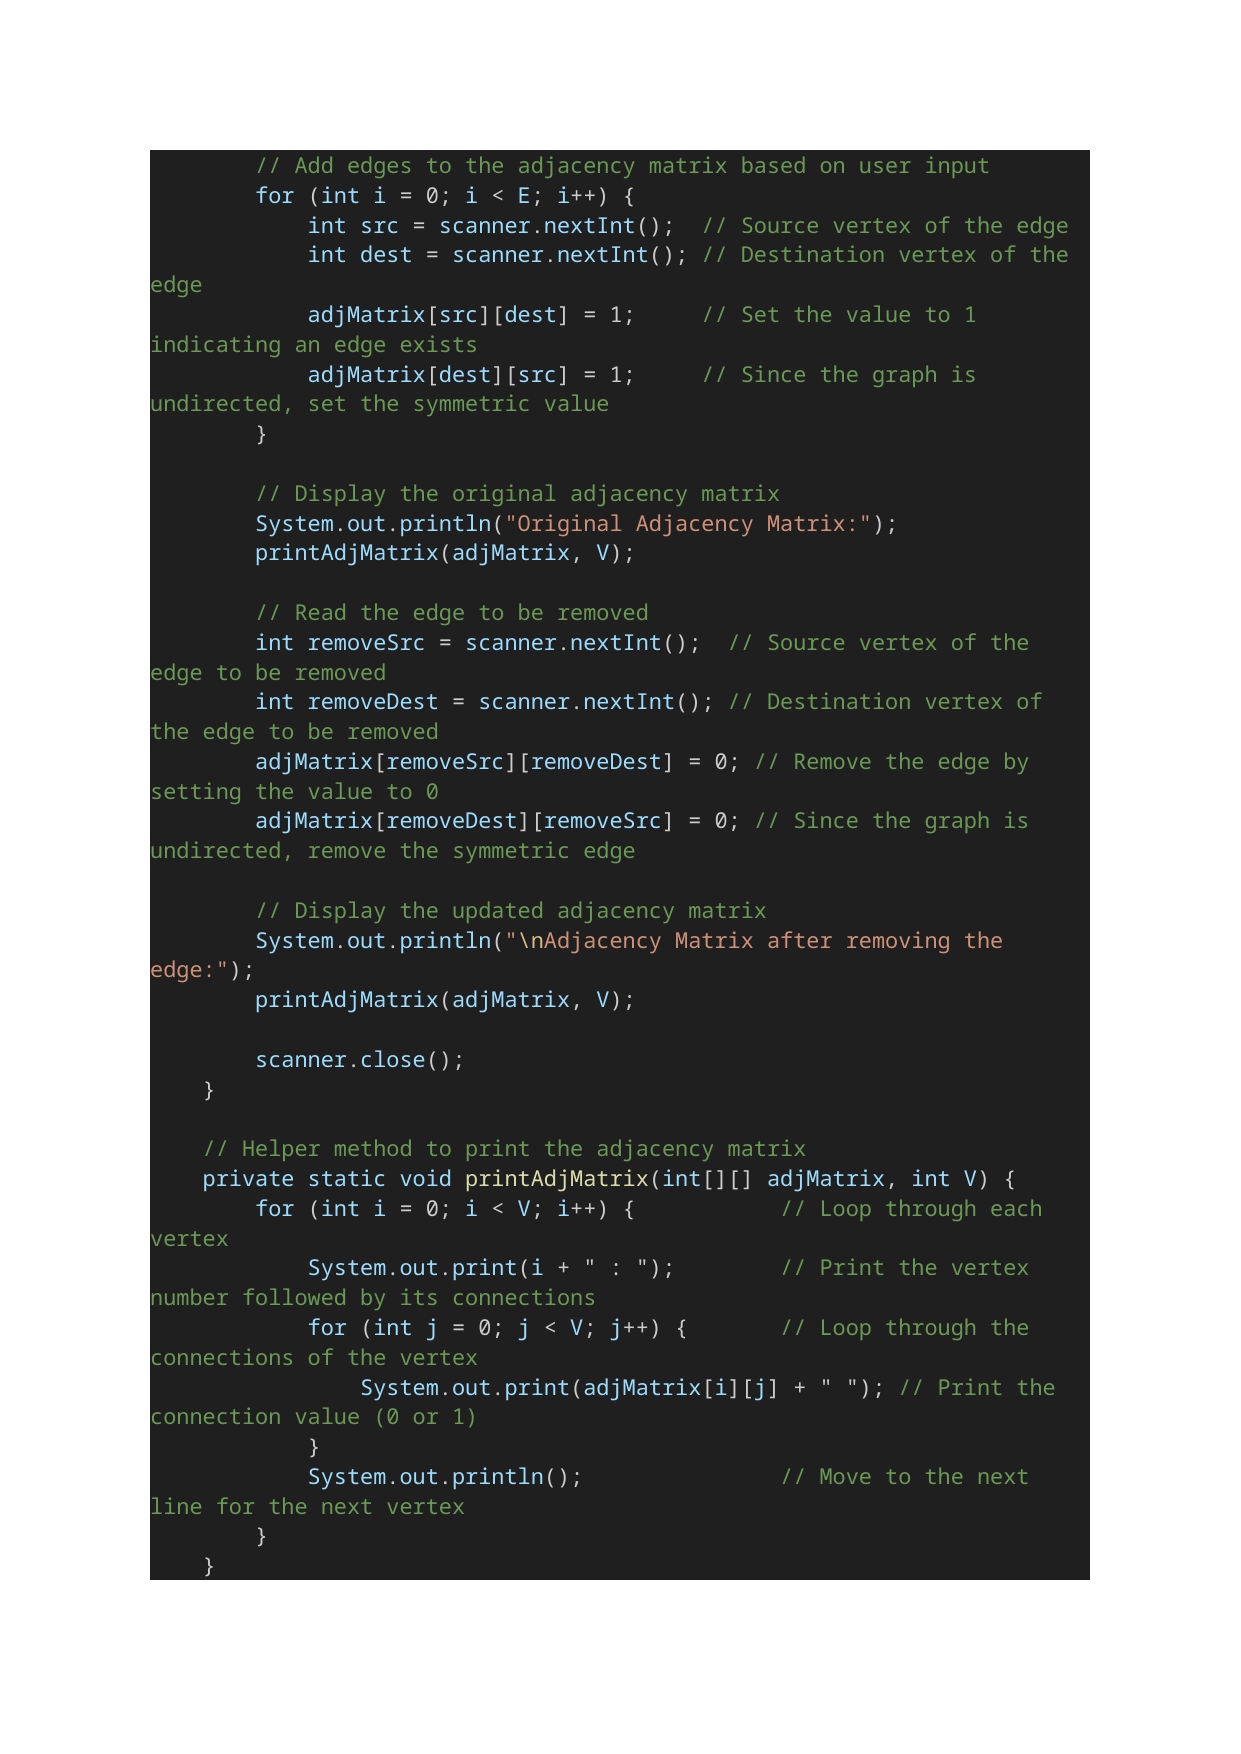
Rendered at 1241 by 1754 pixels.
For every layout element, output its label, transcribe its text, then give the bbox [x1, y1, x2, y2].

text scanner.close(); [150, 1044, 1090, 1073]
text int dest = scanner.nextInt(); // Destination vertex of the edge [150, 239, 1090, 299]
text int src = scanner.nextInt(); // Source vertex of the edge [150, 209, 1090, 239]
text System.out.println("\nAdjacency Matrix after removing the edge:"); [150, 924, 1090, 984]
text for (int i = 0; i < V; i++) { // Loop through each vertex [150, 1193, 1090, 1252]
text // Add edges to the adjacency matrix based on user input [150, 150, 1090, 180]
text System.out.println(); // Move to the next line for the next vertex [150, 1461, 1090, 1520]
text } [150, 1073, 1090, 1103]
text adjMatrix[dest][src] = 1; // Since the graph is undirected, set the symmetric value [150, 358, 1090, 418]
text } [150, 1431, 1090, 1461]
text private static void printAdjMatrix(int[][] adjMatrix, int V) { [150, 1163, 1090, 1193]
text adjMatrix[removeSrc][removeDest] = 0; // Remove the edge by setting the value to 0 [150, 746, 1090, 805]
text printAdjMatrix(adjMatrix, V); [150, 537, 1090, 567]
text System.out.print(i + " : "); // Print the vertex number followed by its connections [150, 1252, 1090, 1312]
text adjMatrix[src][dest] = 1; // Set the value to 1 indicating an edge exists [150, 299, 1090, 358]
text // Read the edge to be removed [150, 597, 1090, 627]
text printAdjMatrix(adjMatrix, V); [150, 984, 1090, 1014]
text // Display the original adjacency matrix [150, 478, 1090, 507]
text } [150, 1520, 1090, 1550]
text // Helper method to print the adjacency matrix [150, 1133, 1090, 1163]
text adjMatrix[removeDest][removeSrc] = 0; // Since the graph is undirected, remove the symmetric edge [150, 805, 1090, 865]
text } [150, 1550, 1090, 1580]
text System.out.print(adjMatrix[i][j] + " "); // Print the connection value (0 or 1) [150, 1371, 1090, 1431]
text int removeSrc = scanner.nextInt(); // Source vertex of the edge to be removed [150, 627, 1090, 686]
text // Display the updated adjacency matrix [150, 895, 1090, 924]
text int removeDest = scanner.nextInt(); // Destination vertex of the edge to be removed [150, 686, 1090, 746]
text } [150, 418, 1090, 448]
text System.out.println("Original Adjacency Matrix:"); [150, 507, 1090, 537]
text for (int i = 0; i < E; i++) { [150, 180, 1090, 209]
text for (int j = 0; j < V; j++) { // Loop through the connections of the vertex [150, 1312, 1090, 1371]
